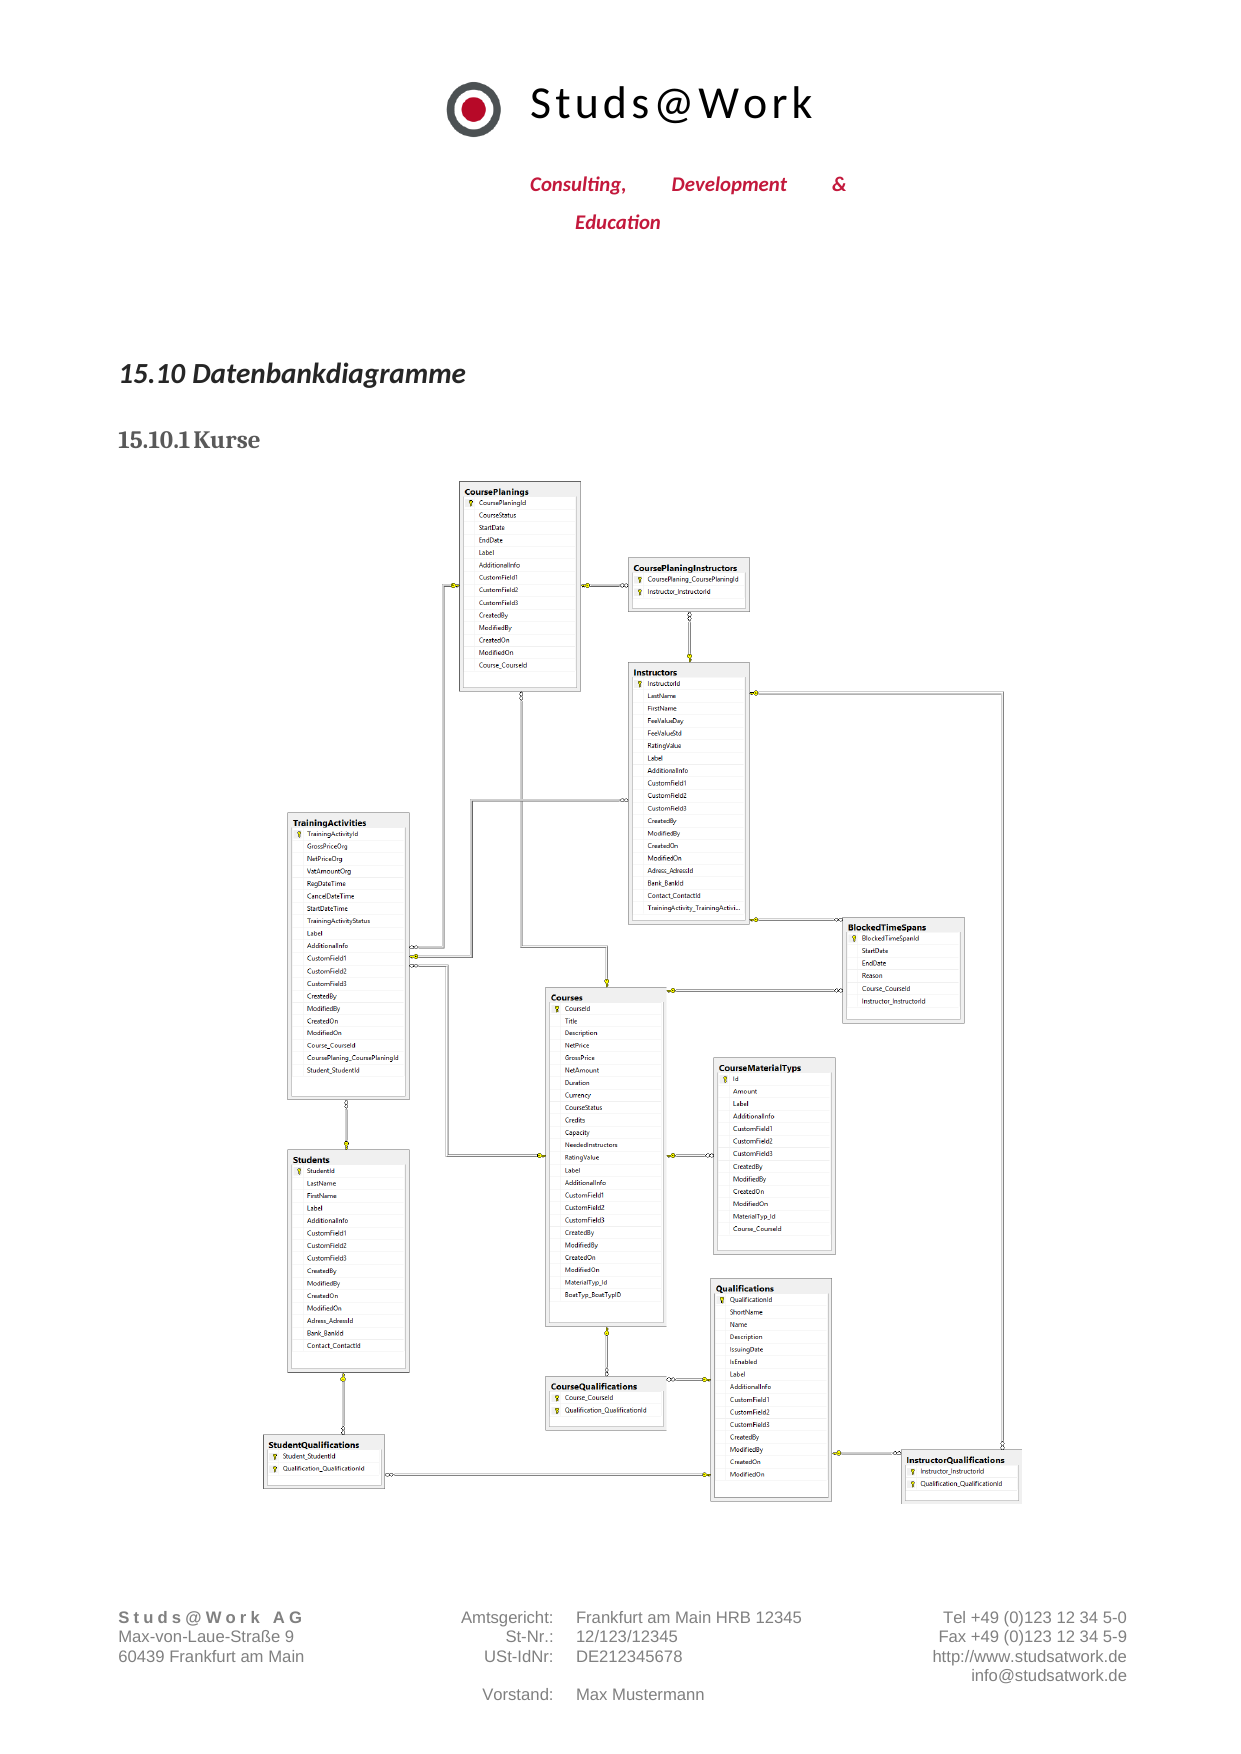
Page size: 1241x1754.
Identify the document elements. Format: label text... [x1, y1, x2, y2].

picture [263, 481, 1022, 1504]
subtitle Kurse [118, 426, 1166, 454]
subtitle Datenbankdiagramme [118, 356, 1166, 391]
picture [435, 73, 508, 145]
